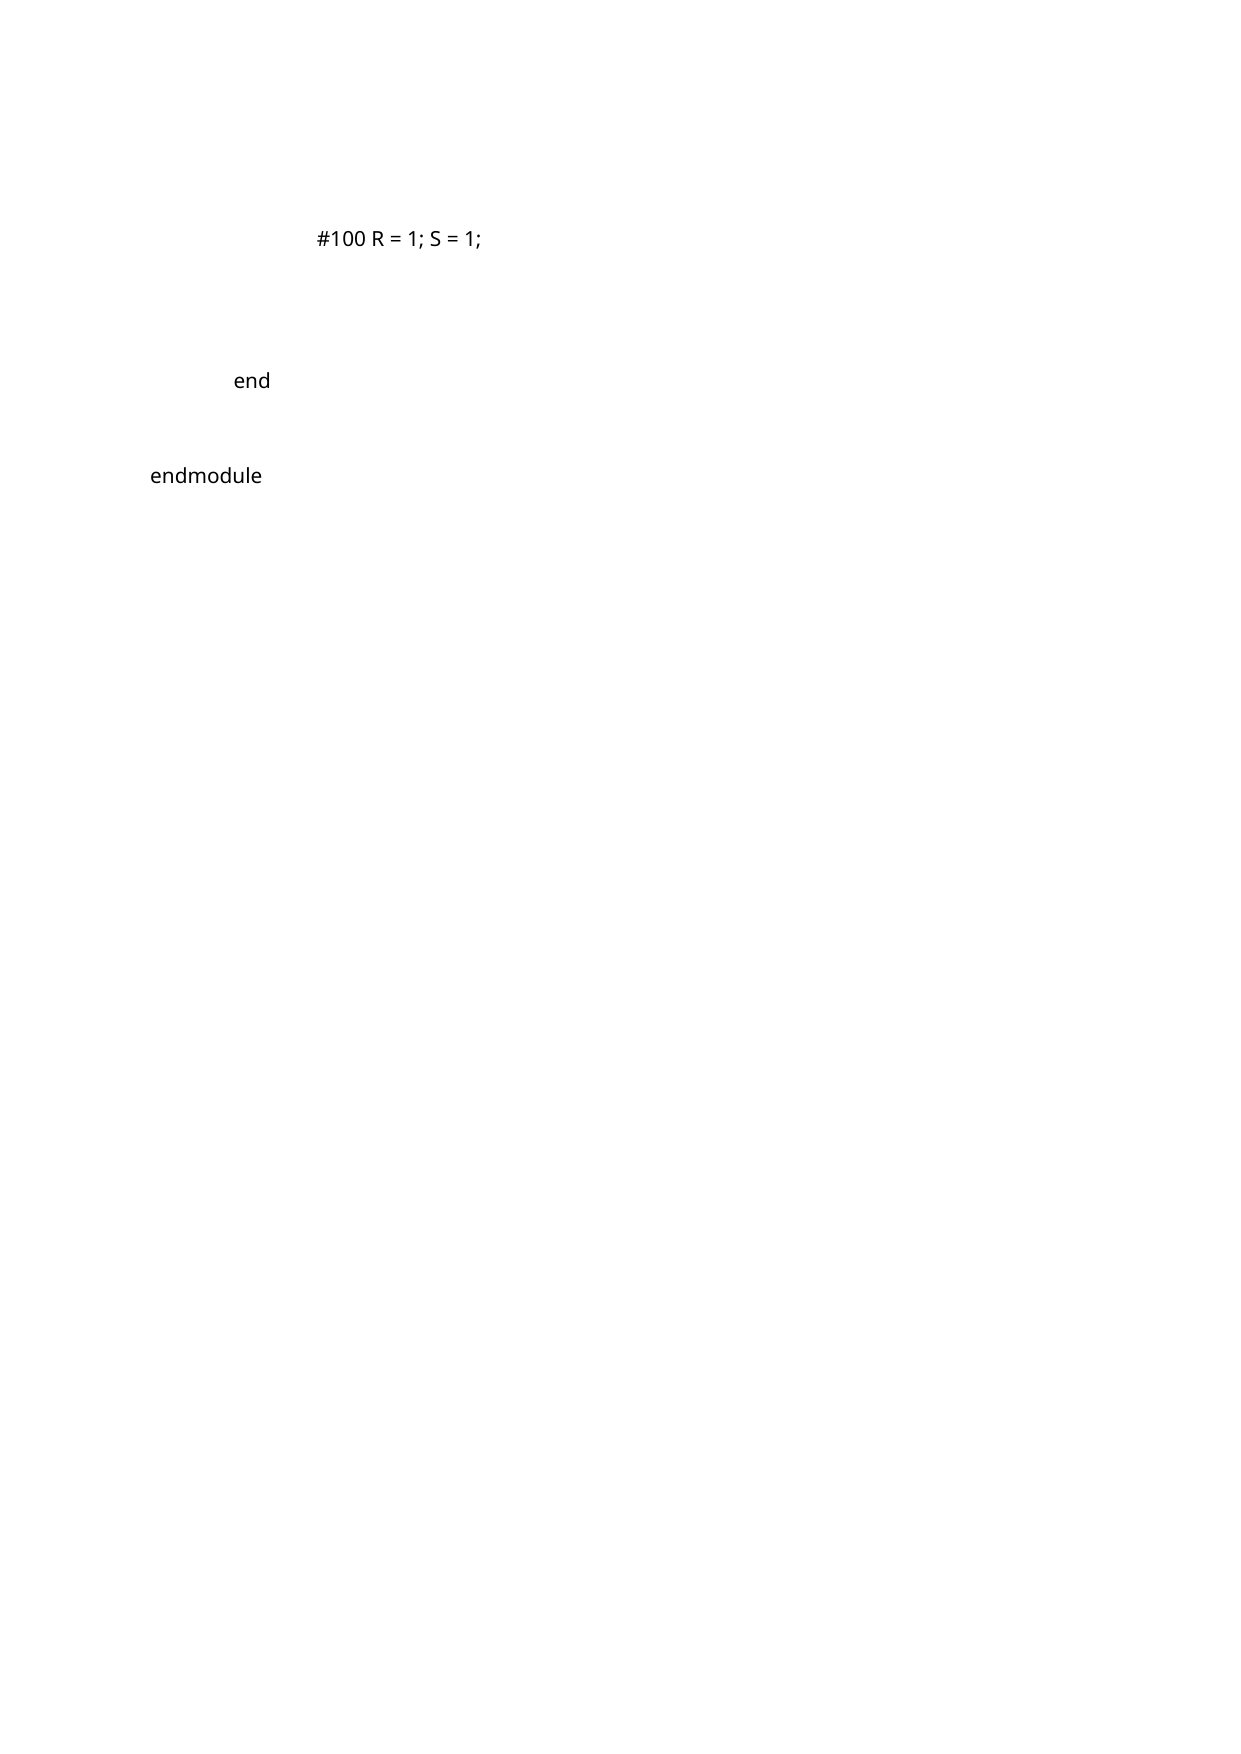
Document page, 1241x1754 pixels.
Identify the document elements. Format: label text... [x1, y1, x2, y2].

text endmodule [150, 461, 1090, 489]
text end [150, 366, 1090, 395]
text #100 R = 1; S = 1; [150, 224, 1090, 253]
